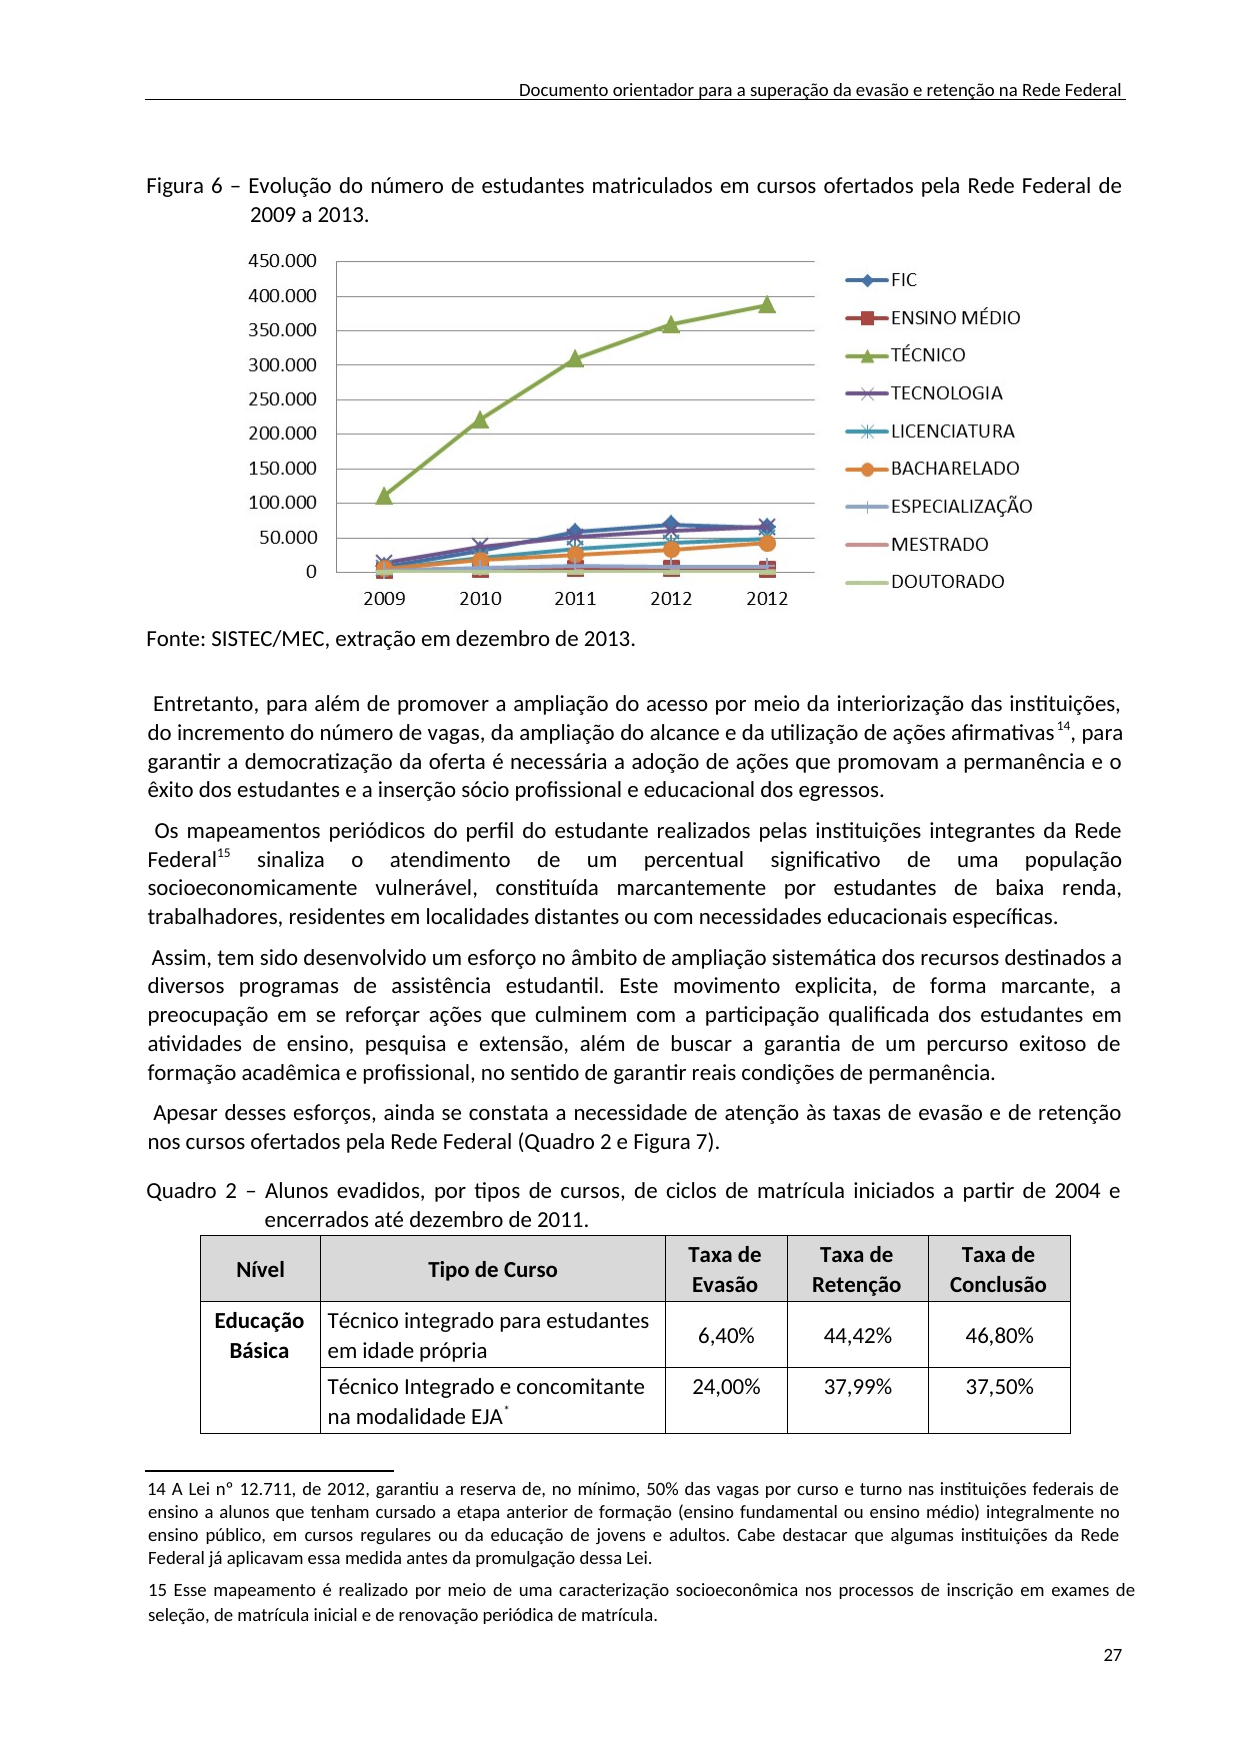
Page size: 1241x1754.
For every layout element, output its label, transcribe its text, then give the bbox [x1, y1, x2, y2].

subtitle Figura 6 – Evolução do número de estudantes matriculados em cursos ofertados pela Rede Federal de 2009 a 2013. [146, 171, 1123, 228]
text Apesar desses esforços, ainda se constata a necessidade de atenção às taxas de evasão e de retenção nos cursos ofertados pela Rede Federal (Quadro 2 e Figura 7). [146, 1098, 1123, 1155]
table_cell 37,50% [929, 1368, 1070, 1433]
text Fonte: SISTEC/MEC, extração em dezembro de 2013. [146, 624, 1123, 652]
table_cell 37,99% [788, 1368, 928, 1433]
picture [245, 235, 1038, 618]
text Entretanto, para além de promover a ampliação do acesso por meio da interiorização das instituições, do incremento do número de vagas, da ampliação do alcance e da utilização de ações afirmativas, para garantir a democratização da oferta é necessária a adoção de ações que promovam a permanência e o êxito dos estudantes e a inserção sócio profissional e educacional dos egressos. [146, 689, 1123, 804]
table_cell Técnico integrado para estudantes em idade própria [321, 1302, 665, 1367]
table_cell 6,40% [666, 1302, 787, 1367]
text Assim, tem sido desenvolvido um esforço no âmbito de ampliação sistemática dos recursos destinados a diversos programas de assistência estudantil. Este movimento explicita, de forma marcante, a preocupação em se reforçar ações que culminem com a participação qualificada dos estudantes em atividades de ensino, pesquisa e extensão, além de buscar a garantia de um percurso exitoso de formação acadêmica e profissional, no sentido de garantir reais condições de permanência. [146, 943, 1123, 1086]
table_header Taxa de Evasão [666, 1236, 787, 1301]
table_header Taxa de Conclusão [929, 1236, 1070, 1301]
text Quadro 2 – Alunos evadidos, por tipos de cursos, de ciclos de matrícula iniciados a partir de 2004 e encerrados até dezembro de 2011. [146, 1176, 1123, 1233]
text Os mapeamentos periódicos do perfil do estudante realizados pelas instituições integrantes da Rede Federal sinaliza o atendimento de um percentual significativo de uma população socioeconomicamente vulnerável, constituída marcantemente por estudantes de baixa renda, trabalhadores, residentes em localidades distantes ou com necessidades educacionais específicas. [146, 816, 1123, 930]
table_header Taxa de Retenção [788, 1236, 928, 1301]
table_cell 24,00% [666, 1368, 787, 1433]
table_cell Educação Básica [201, 1302, 320, 1433]
table_cell 44,42% [788, 1302, 928, 1367]
table_cell Técnico Integrado e concomitante na modalidade EJA* [321, 1368, 665, 1433]
table_header Nível [201, 1236, 320, 1301]
table_cell 46,80% [929, 1302, 1070, 1367]
table_header Tipo de Curso [321, 1236, 665, 1301]
